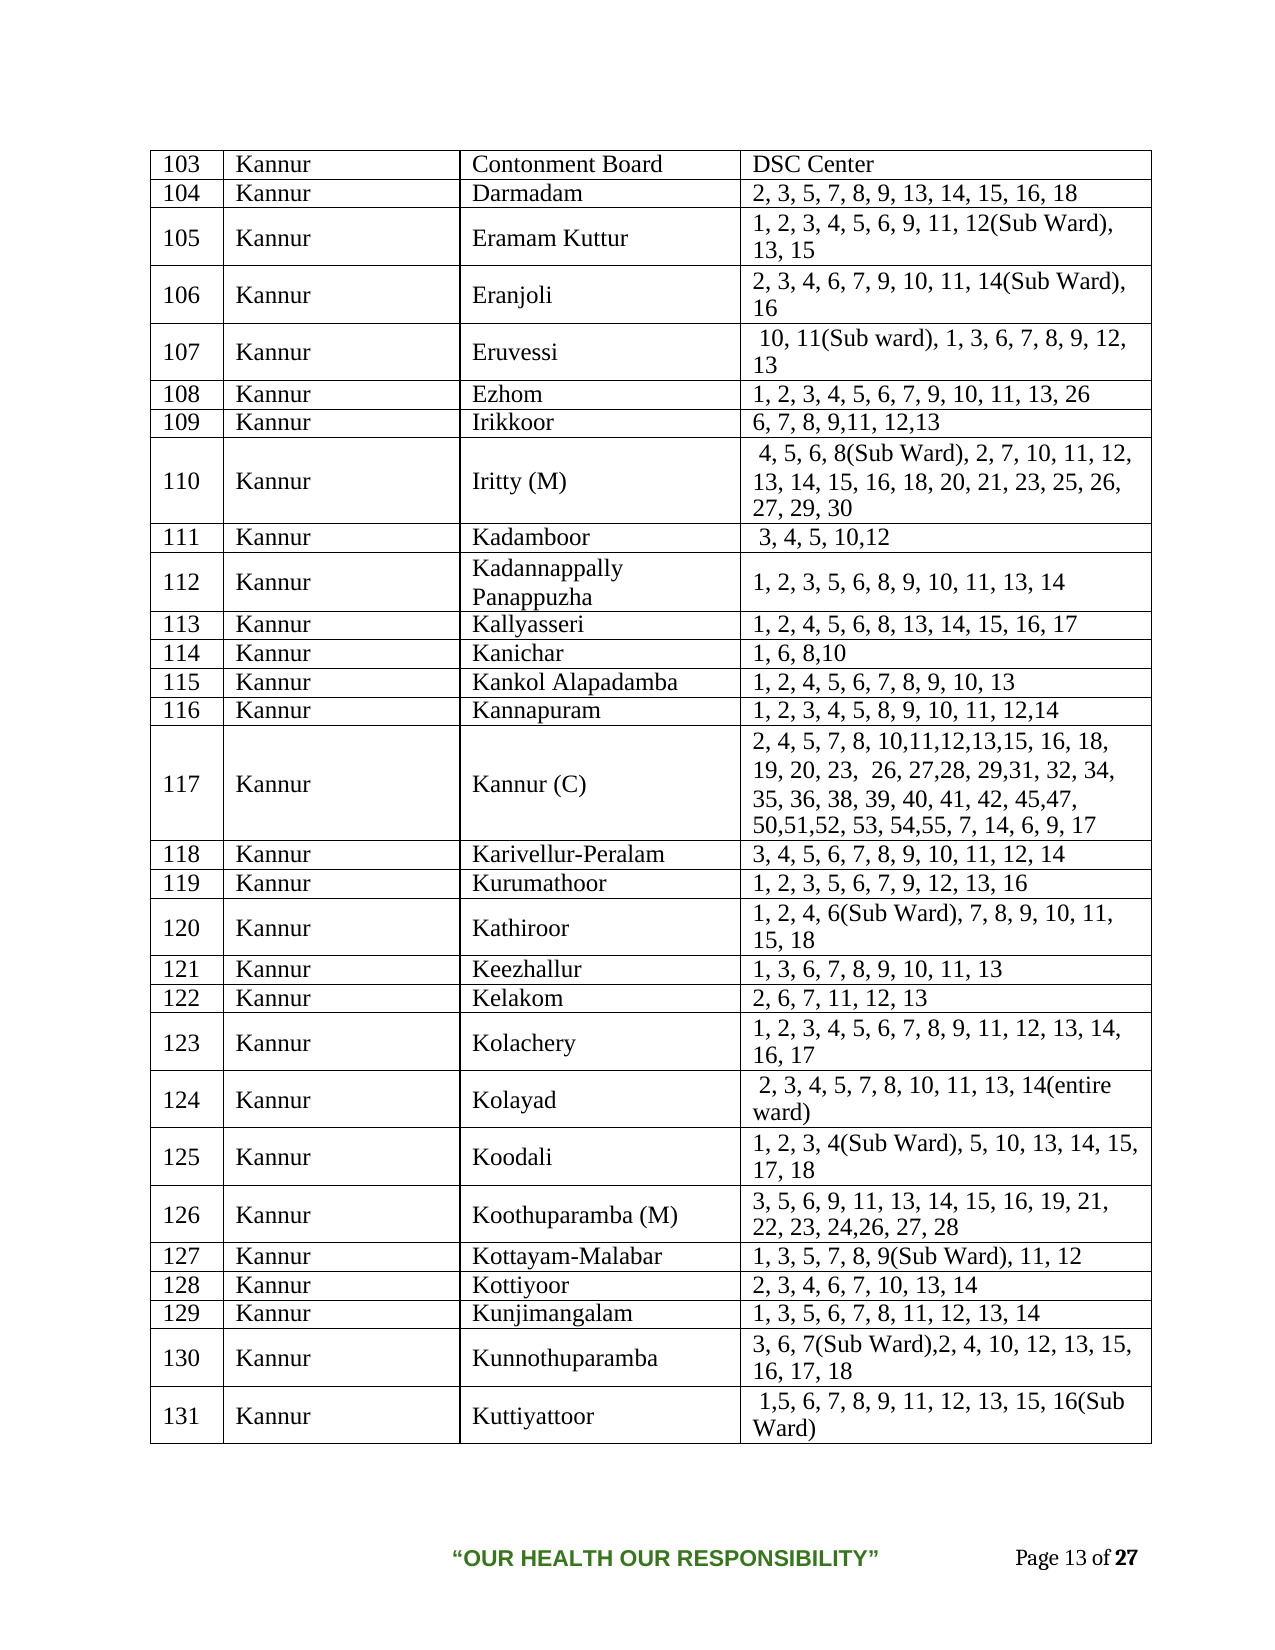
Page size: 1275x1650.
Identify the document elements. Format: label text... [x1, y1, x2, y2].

table_cell 105 [151, 208, 223, 265]
table_cell 6, 7, 8, 9,11, 12,13 [741, 410, 1151, 437]
table_cell Kannur [224, 612, 459, 639]
table_cell Kannur [224, 726, 459, 840]
table_cell 10, 11(Sub ward), 1, 3, 6, 7, 8, 9, 12, 13 [741, 324, 1151, 380]
table_cell 107 [151, 324, 223, 380]
table_cell 4, 5, 6, 8(Sub Ward), 2, 7, 10, 11, 12, 13, 14, 15, 16, 18, 20, 21, 23, 25, 26, 27, 29, 30 [741, 438, 1151, 523]
table_cell Koothuparamba (M) [461, 1186, 740, 1242]
table_cell Karivellur-Peralam [461, 841, 740, 869]
table_cell 1, 2, 3, 4, 5, 6, 7, 9, 10, 11, 13, 26 [741, 381, 1151, 408]
table_cell 123 [151, 1013, 223, 1070]
table_cell 116 [151, 698, 223, 725]
table_cell 1, 2, 3, 4, 5, 6, 9, 11, 12(Sub Ward), 13, 15 [741, 208, 1151, 265]
table_cell 125 [151, 1128, 223, 1184]
table_cell 130 [151, 1329, 223, 1386]
table_cell Ezhom [461, 381, 740, 408]
table_cell Kannur [224, 1128, 459, 1184]
table_cell Kannur [224, 266, 459, 322]
table_cell 2, 3, 5, 7, 8, 9, 13, 14, 15, 16, 18 [741, 180, 1151, 207]
table_cell Kannur [224, 1243, 459, 1271]
table_cell Kannur [224, 1071, 459, 1127]
table_cell Kannur [224, 524, 459, 552]
table_cell Eruvessi [461, 324, 740, 380]
table_cell Irikkoor [461, 410, 740, 437]
table_cell Darmadam [461, 180, 740, 207]
table_cell 117 [151, 726, 223, 840]
table_cell 2, 6, 7, 11, 12, 13 [741, 985, 1151, 1012]
table_cell Kannur [224, 841, 459, 869]
table_cell 131 [151, 1387, 223, 1443]
table_header 103 [151, 151, 223, 179]
table_cell 1, 3, 5, 7, 8, 9(Sub Ward), 11, 12 [741, 1243, 1151, 1271]
table_cell Kannur [224, 324, 459, 380]
table_cell Kannur [224, 698, 459, 725]
table_cell 115 [151, 669, 223, 697]
table_cell 127 [151, 1243, 223, 1271]
table_cell 1, 2, 3, 5, 6, 8, 9, 10, 11, 13, 14 [741, 553, 1151, 611]
table_cell Kannur [224, 956, 459, 984]
table_cell 2, 3, 4, 6, 7, 10, 13, 14 [741, 1272, 1151, 1299]
table_cell Kannur [224, 899, 459, 955]
table_cell Kallyasseri [461, 612, 740, 639]
table_header DSC Center [741, 151, 1151, 179]
table_cell Kannur [224, 640, 459, 668]
table_cell 126 [151, 1186, 223, 1242]
table_cell 113 [151, 612, 223, 639]
table_cell Kottiyoor [461, 1272, 740, 1299]
table_cell Kannur [224, 985, 459, 1012]
table_cell Koodali [461, 1128, 740, 1184]
table_cell Kunnothuparamba [461, 1329, 740, 1386]
table_cell Kannur [224, 410, 459, 437]
table_cell 118 [151, 841, 223, 869]
table_cell Kankol Alapadamba [461, 669, 740, 697]
table_cell Eranjoli [461, 266, 740, 322]
table_cell Kottayam-Malabar [461, 1243, 740, 1271]
table_cell 2, 3, 4, 6, 7, 9, 10, 11, 14(Sub Ward), 16 [741, 266, 1151, 322]
table_cell Kannur [224, 870, 459, 898]
table_cell 2, 3, 4, 5, 7, 8, 10, 11, 13, 14(entire ward) [741, 1071, 1151, 1127]
table_cell Kannur (C) [461, 726, 740, 840]
table_cell 3, 6, 7(Sub Ward),2, 4, 10, 12, 13, 15, 16, 17, 18 [741, 1329, 1151, 1386]
table_header Contonment Board [461, 151, 740, 179]
table_cell Kannur [224, 1329, 459, 1386]
table_cell 1,5, 6, 7, 8, 9, 11, 12, 13, 15, 16(Sub Ward) [741, 1387, 1151, 1443]
table_cell Kadannappally Panappuzha [461, 553, 740, 611]
table_cell Kannapuram [461, 698, 740, 725]
table_cell 109 [151, 410, 223, 437]
table_cell 1, 6, 8,10 [741, 640, 1151, 668]
table_cell 122 [151, 985, 223, 1012]
table_cell 129 [151, 1301, 223, 1328]
table_cell Kolachery [461, 1013, 740, 1070]
table_cell Kelakom [461, 985, 740, 1012]
table_cell Kuttiyattoor [461, 1387, 740, 1443]
table_cell Kannur [224, 669, 459, 697]
table_cell Kurumathoor [461, 870, 740, 898]
table_cell Kannur [224, 553, 459, 611]
table_cell 111 [151, 524, 223, 552]
table_cell Eramam Kuttur [461, 208, 740, 265]
table_cell Kannur [224, 438, 459, 523]
table_cell 121 [151, 956, 223, 984]
table_cell 3, 5, 6, 9, 11, 13, 14, 15, 16, 19, 21, 22, 23, 24,26, 27, 28 [741, 1186, 1151, 1242]
table_cell Kadamboor [461, 524, 740, 552]
table_cell 112 [151, 553, 223, 611]
table_cell 2, 4, 5, 7, 8, 10,11,12,13,15, 16, 18, 19, 20, 23, 26, 27,28, 29,31, 32, 34, 35, 36, 38, 39, 40, 41, 42, 45,47, 50,51,52, 53, 54,55, 7, 14, 6, 9, 17 [741, 726, 1151, 840]
table_cell 1, 3, 5, 6, 7, 8, 11, 12, 13, 14 [741, 1301, 1151, 1328]
table_cell Kolayad [461, 1071, 740, 1127]
table_cell Kannur [224, 180, 459, 207]
table_cell 104 [151, 180, 223, 207]
table_cell 1, 2, 4, 5, 6, 8, 13, 14, 15, 16, 17 [741, 612, 1151, 639]
table_cell Keezhallur [461, 956, 740, 984]
table_cell 119 [151, 870, 223, 898]
table_cell Kunjimangalam [461, 1301, 740, 1328]
table_header Kannur [224, 151, 459, 179]
table_cell 124 [151, 1071, 223, 1127]
table_cell 1, 3, 6, 7, 8, 9, 10, 11, 13 [741, 956, 1151, 984]
table_cell 3, 4, 5, 6, 7, 8, 9, 10, 11, 12, 14 [741, 841, 1151, 869]
table_cell 1, 2, 4, 5, 6, 7, 8, 9, 10, 13 [741, 669, 1151, 697]
table_cell Kannur [224, 381, 459, 408]
table_cell 106 [151, 266, 223, 322]
table_cell Kannur [224, 1272, 459, 1299]
table_cell 108 [151, 381, 223, 408]
table_cell 1, 2, 3, 4, 5, 8, 9, 10, 11, 12,14 [741, 698, 1151, 725]
table_cell 1, 2, 3, 4, 5, 6, 7, 8, 9, 11, 12, 13, 14, 16, 17 [741, 1013, 1151, 1070]
table_cell Kannur [224, 1186, 459, 1242]
table_cell 1, 2, 4, 6(Sub Ward), 7, 8, 9, 10, 11, 15, 18 [741, 899, 1151, 955]
table_cell 1, 2, 3, 4(Sub Ward), 5, 10, 13, 14, 15, 17, 18 [741, 1128, 1151, 1184]
table_cell Kannur [224, 1301, 459, 1328]
table_cell 120 [151, 899, 223, 955]
table_cell Kannur [224, 1013, 459, 1070]
table_cell 1, 2, 3, 5, 6, 7, 9, 12, 13, 16 [741, 870, 1151, 898]
table_cell 110 [151, 438, 223, 523]
table_cell Kathiroor [461, 899, 740, 955]
table_cell Iritty (M) [461, 438, 740, 523]
table_cell 128 [151, 1272, 223, 1299]
table_cell Kanichar [461, 640, 740, 668]
table_cell 3, 4, 5, 10,12 [741, 524, 1151, 552]
table_cell Kannur [224, 208, 459, 265]
table_cell 114 [151, 640, 223, 668]
table_cell Kannur [224, 1387, 459, 1443]
